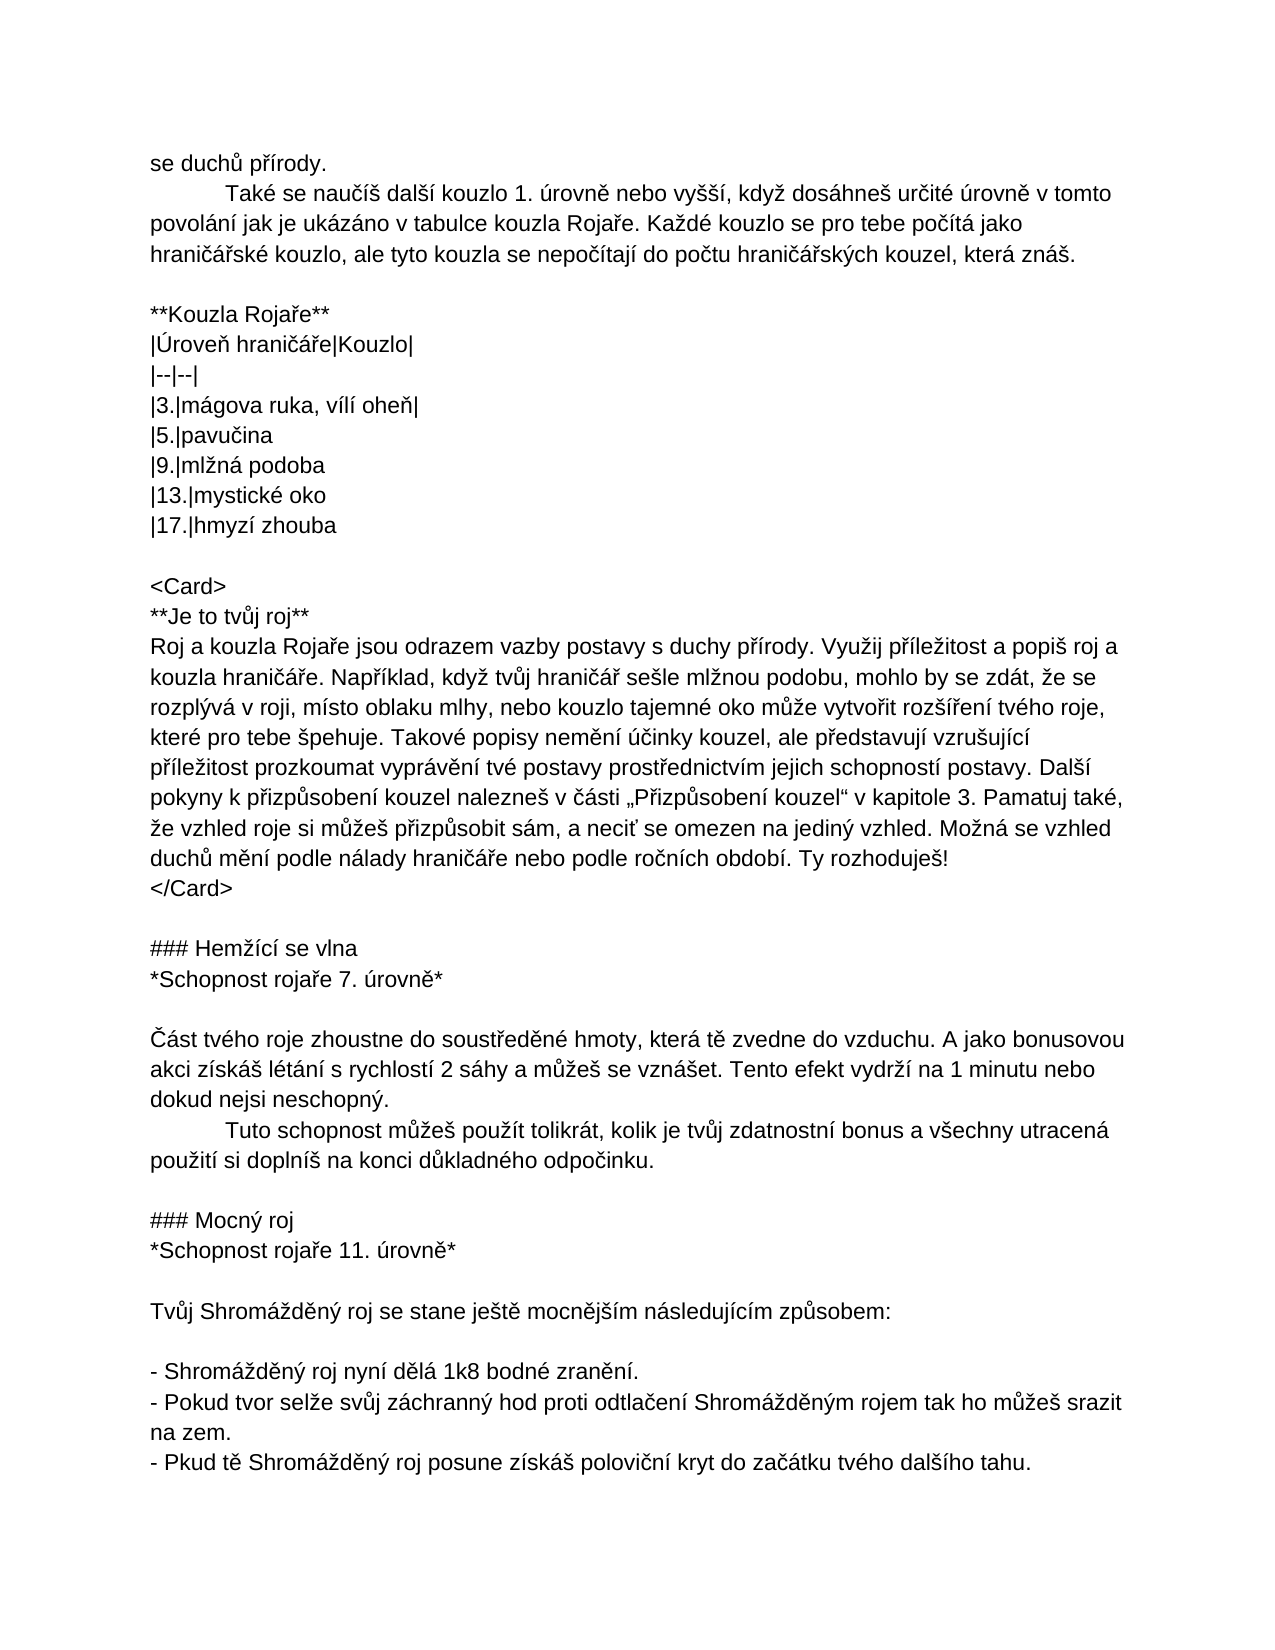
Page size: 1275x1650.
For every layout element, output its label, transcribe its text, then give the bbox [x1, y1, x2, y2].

text Tvůj Shromážděný roj se stane ještě mocnějším následujícím způsobem: [150, 1298, 1125, 1324]
text *Schopnost rojaře 11. úrovně* [150, 1237, 1125, 1264]
text Roj a kouzla Rojaře jsou odrazem vazby postavy s duchy přírody. Využij příležitost a popiš roj a kouzla hraničáře. Například, když tvůj hraničář sešle mlžnou podobu, mohlo by se zdát, že se rozplývá v roji, místo oblaku mlhy, nebo kouzlo tajemné oko může vytvořit rozšíření tvého roje, které pro tebe špehuje. Takové popisy nemění účinky kouzel, ale představují vzrušující příležitost prozkoumat vyprávění tvé postavy prostřednictvím jejich schopností postavy. Další pokyny k přizpůsobení kouzel nalezneš v části „Přizpůsobení kouzel“ v kapitole 3. Pamatuj také, že vzhled roje si můžeš přizpůsobit sám, a neciť se omezen na jediný vzhled. Možná se vzhled duchů mění podle nálady hraničáře nebo podle ročních období. Ty rozhoduješ! [150, 633, 1125, 871]
text ### Hemžící se vlna [150, 935, 1125, 962]
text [150, 150, 1125, 176]
text **Kouzla Rojaře** [150, 301, 1125, 327]
text |5.|pavučina [150, 422, 1125, 448]
text *Schopnost rojaře 7. úrovně* [150, 966, 1125, 992]
text - Pkud tě Shromážděný roj posune získáš poloviční kryt do začátku tvého dalšího tahu. [150, 1449, 1125, 1475]
text ### Mocný roj [150, 1207, 1125, 1234]
text |13.|mystické oko [150, 482, 1125, 509]
text Tuto schopnost můžeš použít tolikrát, kolik je tvůj zdatnostní bonus a všechny utracená použití si doplníš na konci důkladného odpočinku. [150, 1117, 1125, 1173]
text **Je to tvůj roj** [150, 603, 1125, 629]
text |3.|mágova ruka, vílí oheň| [150, 392, 1125, 418]
text Část tvého roje zhoustne do soustředěné hmoty, která tě zvedne do vzduchu. A jako bonusovou akci získáš létání s rychlostí 2 sáhy a můžeš se vznášet. Tento efekt vydrží na 1 minutu nebo dokud nejsi neschopný. [150, 1026, 1125, 1113]
text </Card> [150, 875, 1125, 901]
text |Úroveň hraničáře|Kouzlo| [150, 331, 1125, 358]
text - Pokud tvor selže svůj záchranný hod proti odtlačení Shromážděným rojem tak ho můžeš srazit na zem. [150, 1388, 1125, 1445]
text <Card> [150, 573, 1125, 599]
text |17.|hmyzí zhouba [150, 512, 1125, 539]
text Také se naučíš další kouzlo 1. úrovně nebo vyšší, když dosáhneš určité úrovně v tomto povolání jak je ukázáno v tabulce kouzla Rojaře. Každé kouzlo se pro tebe počítá jako hraničářské kouzlo, ale tyto kouzla se nepočítají do počtu hraničářských kouzel, která znáš. [150, 180, 1125, 267]
text - Shromážděný roj nyní dělá 1k8 bodné zranění. [150, 1358, 1125, 1385]
text |9.|mlžná podoba [150, 452, 1125, 478]
text |--|--| [150, 361, 1125, 388]
